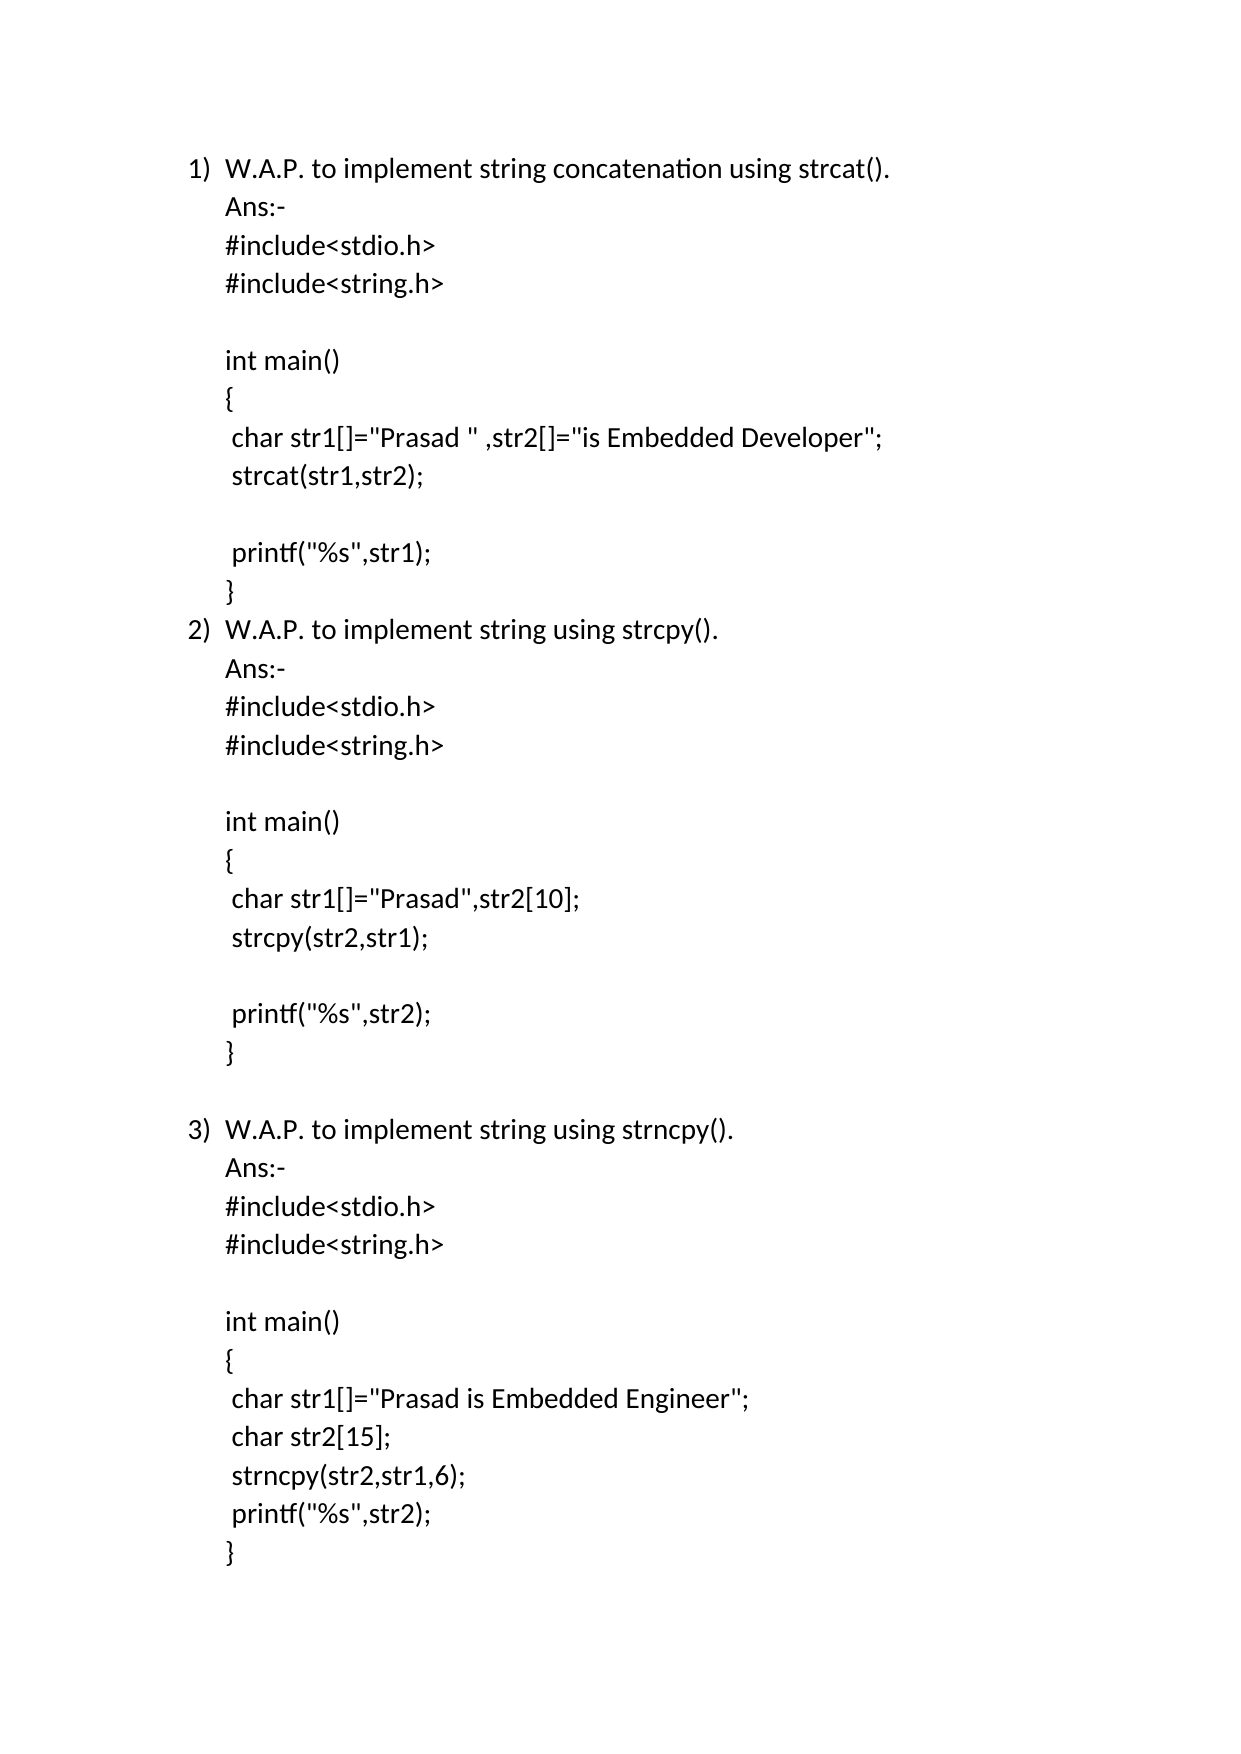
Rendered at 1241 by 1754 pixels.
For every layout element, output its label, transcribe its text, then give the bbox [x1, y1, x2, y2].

list printf("%s",str1); [225, 534, 1090, 570]
list char str1[]="Prasad",str2[10]; [225, 880, 1090, 916]
list int main() [225, 342, 1090, 378]
list printf("%s",str2); [225, 996, 1090, 1031]
list { [225, 1342, 1090, 1377]
list W.A.P. to implement string using strcpy(). [187, 611, 1090, 647]
list Ans:- [225, 1149, 1090, 1185]
list Ans:- [225, 650, 1090, 685]
list #include<string.h> [225, 1226, 1090, 1262]
list #include<stdio.h> [225, 227, 1090, 262]
list strncpy(str2,str1,6); [225, 1457, 1090, 1492]
list Ans:- [225, 188, 1090, 224]
list int main() [225, 803, 1090, 839]
list printf("%s",str2); [225, 1495, 1090, 1531]
list #include<stdio.h> [225, 1188, 1090, 1223]
list W.A.P. to implement string using strncpy(). [187, 1111, 1090, 1147]
list } [225, 1034, 1090, 1070]
list } [225, 1534, 1090, 1569]
list char str2[15]; [225, 1418, 1090, 1454]
list #include<string.h> [225, 727, 1090, 762]
list } [225, 573, 1090, 608]
list int main() [225, 1303, 1090, 1339]
list strcpy(str2,str1); [225, 919, 1090, 954]
list { [225, 842, 1090, 877]
list { [225, 381, 1090, 416]
list #include<stdio.h> [225, 688, 1090, 724]
list char str1[]="Prasad is Embedded Engineer"; [225, 1380, 1090, 1416]
list strcat(str1,str2); [225, 457, 1090, 493]
list char str1[]="Prasad " ,str2[]="is Embedded Developer"; [225, 419, 1090, 455]
list W.A.P. to implement string concatenation using strcat(). [187, 150, 1090, 186]
list #include<string.h> [225, 265, 1090, 301]
